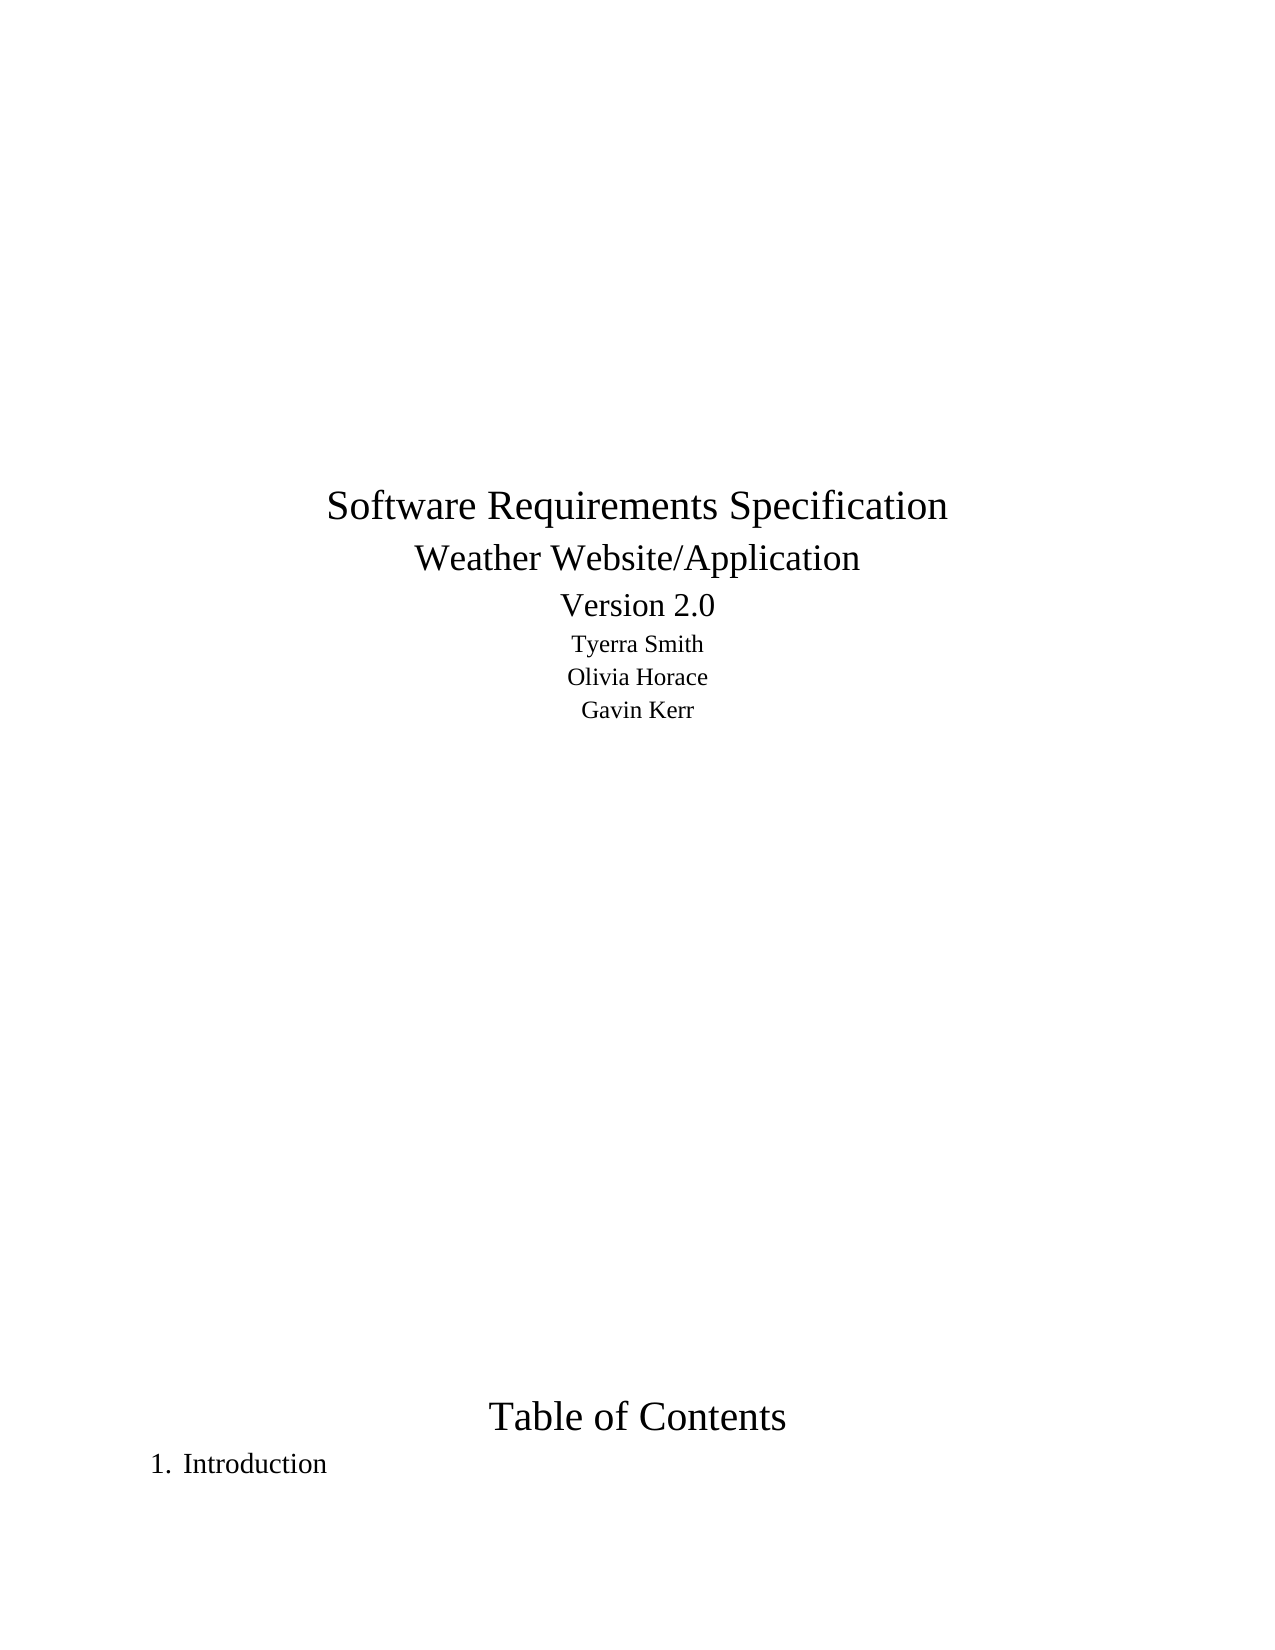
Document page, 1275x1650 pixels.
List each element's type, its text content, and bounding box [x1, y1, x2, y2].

text Software Requirements Specification [150, 481, 1125, 528]
text Gavin Kerr [150, 695, 1125, 724]
text Weather Website/Application [150, 536, 1125, 579]
text Table of Contents [150, 1391, 1125, 1439]
text 1. Introduction [150, 1446, 1125, 1480]
text Version 2.0 [150, 585, 1125, 624]
text Olivia Horace [150, 662, 1125, 691]
text Tyerra Smith [150, 629, 1125, 658]
